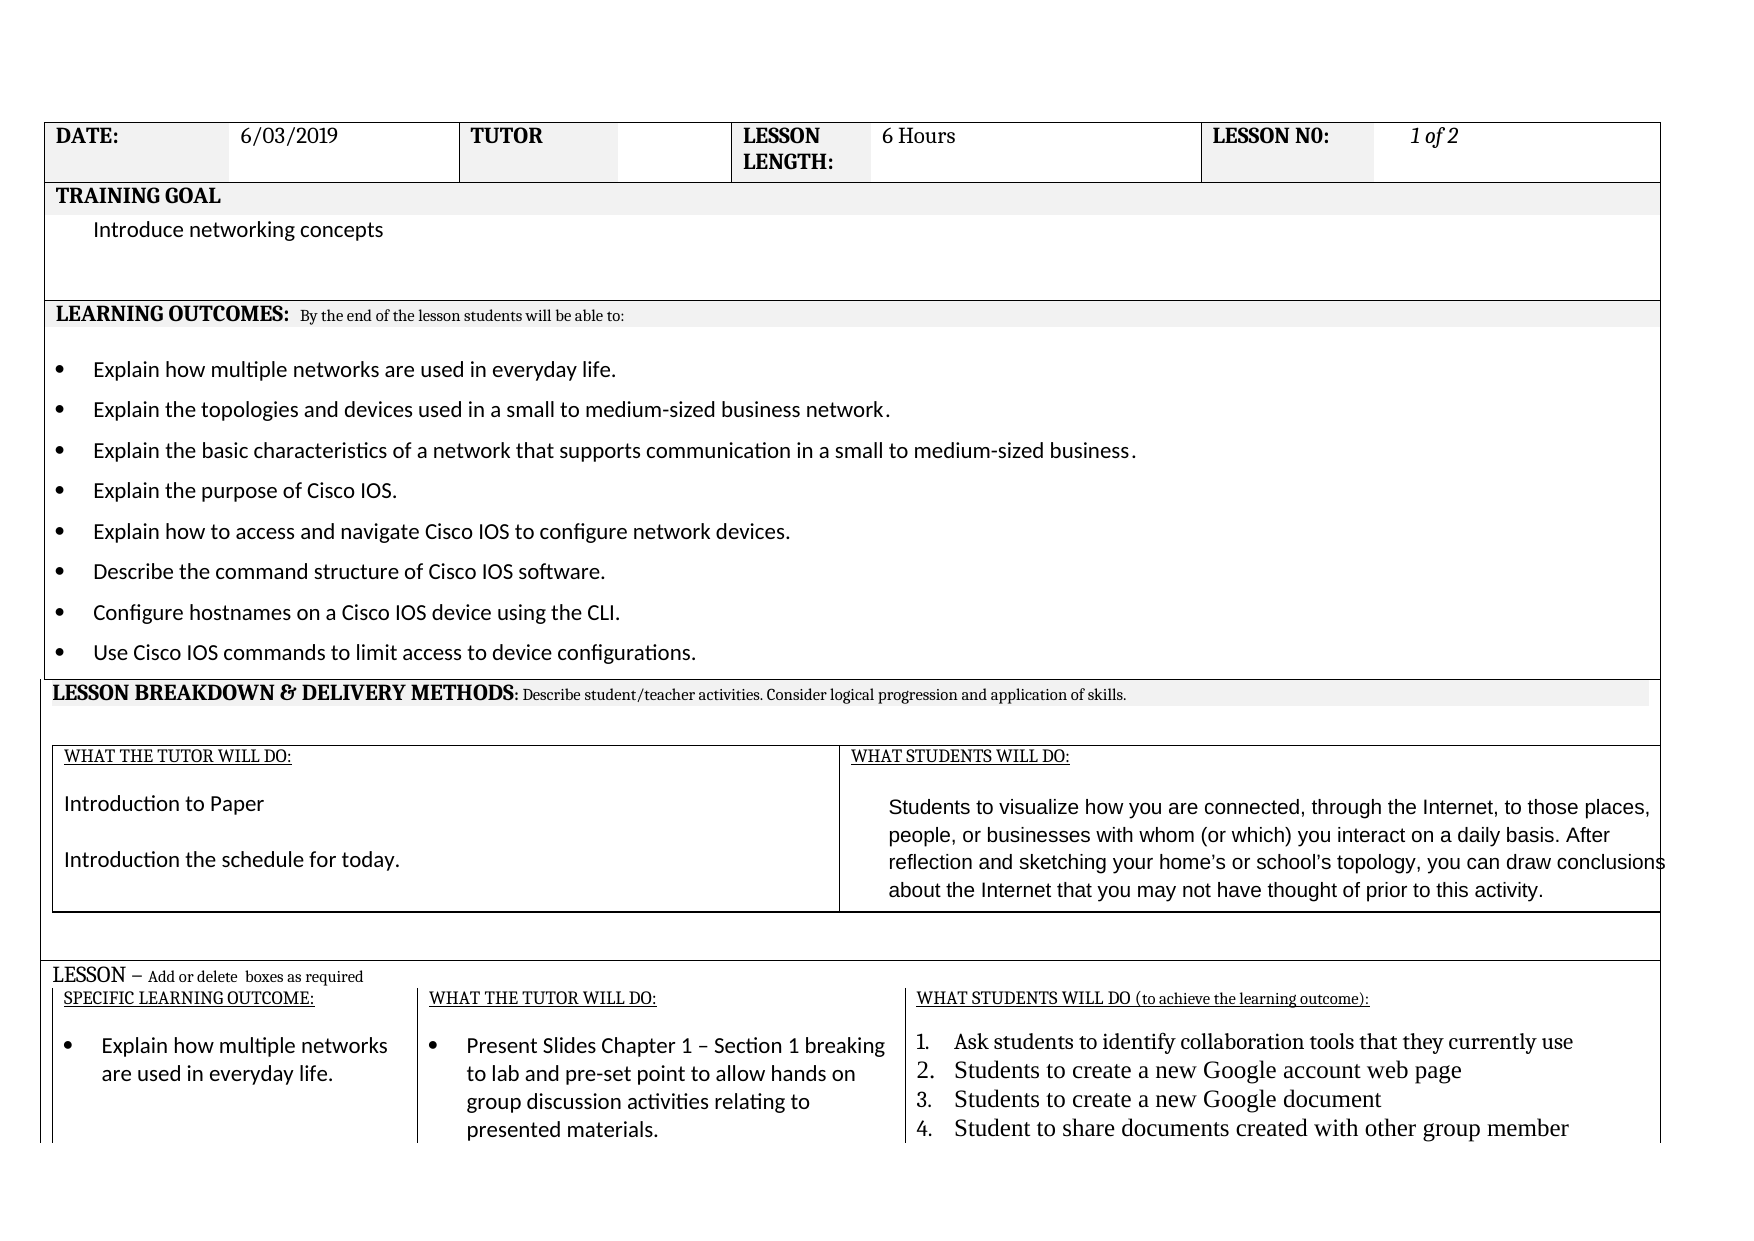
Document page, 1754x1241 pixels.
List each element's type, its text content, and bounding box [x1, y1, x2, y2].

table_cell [41, 961, 1660, 1143]
table_header DATE: [45, 123, 229, 182]
table_cell Introduce networking concepts [45, 215, 1660, 299]
table_header 6 Hours [871, 123, 1201, 182]
table_cell LESSON BREAKDOWN & DELIVERY METHODS: Describe student/teacher activities. Consider logical progression and application of skills. [41, 679, 1660, 960]
table_header TUTOR [460, 123, 618, 182]
table_cell TRAINING GOAL [45, 183, 1660, 215]
table_header LESSON N0: [1202, 123, 1374, 182]
table_header 1 of 2 [1374, 123, 1660, 182]
table_header LESSON LENGTH: [732, 123, 871, 182]
table_cell LEARNING OUTCOMES: By the end of the lesson students will be able to: [45, 301, 1660, 327]
table_header [229, 123, 459, 182]
table_cell Explain how multiple networks are used in everyday life. Explain the topologies and devices used in a small to medium-sized business network. Explain the basic characteristics of a network that supports communication in a small to medium-sized business. Explain the purpose of Cisco IOS. Explain how to access and navigate Cisco IOS to configure network devices. Describe the command structure of Cisco IOS software. Configure hostnames on a Cisco IOS device using the CLI. Use Cisco IOS commands to limit access to device configurations. [45, 327, 1660, 679]
table_header [618, 123, 731, 182]
